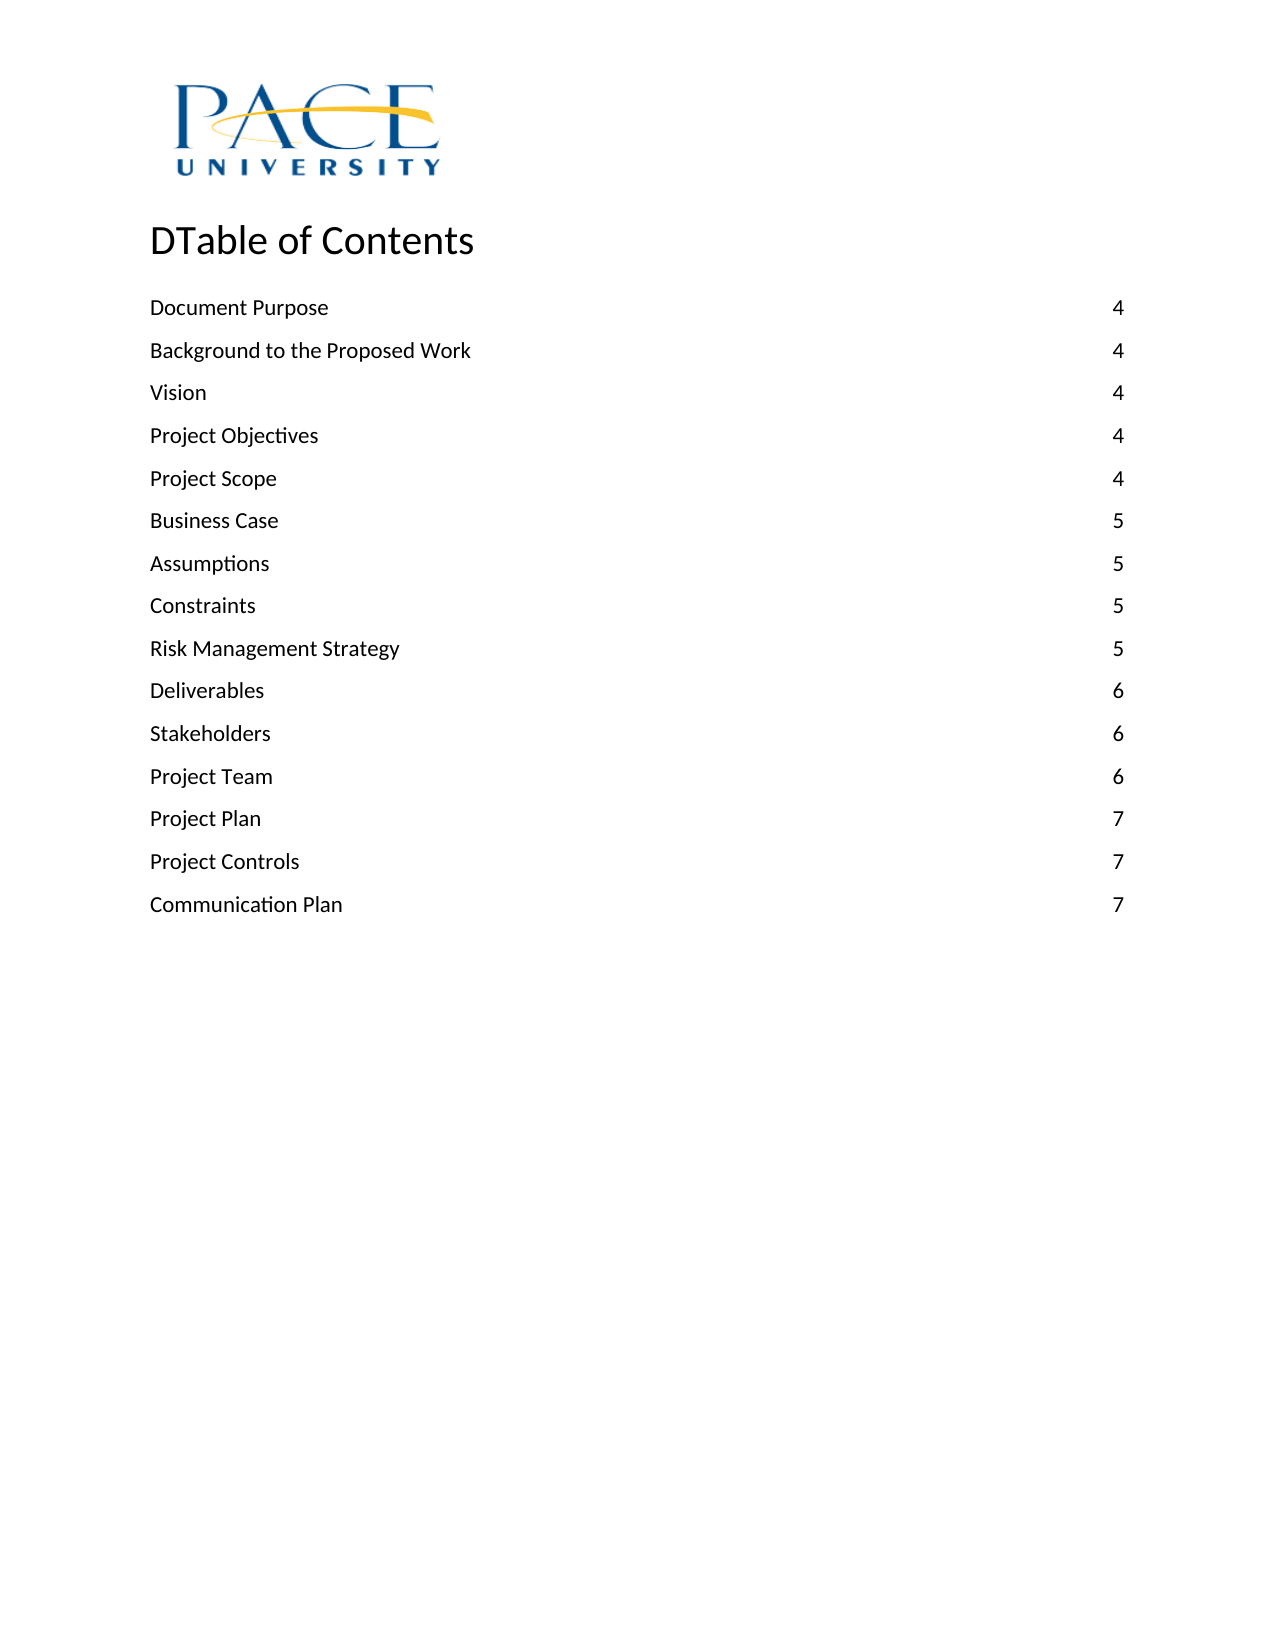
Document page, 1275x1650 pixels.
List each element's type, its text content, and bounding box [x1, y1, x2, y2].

text DTable of Contents [150, 214, 1125, 265]
picture [150, 75, 461, 186]
